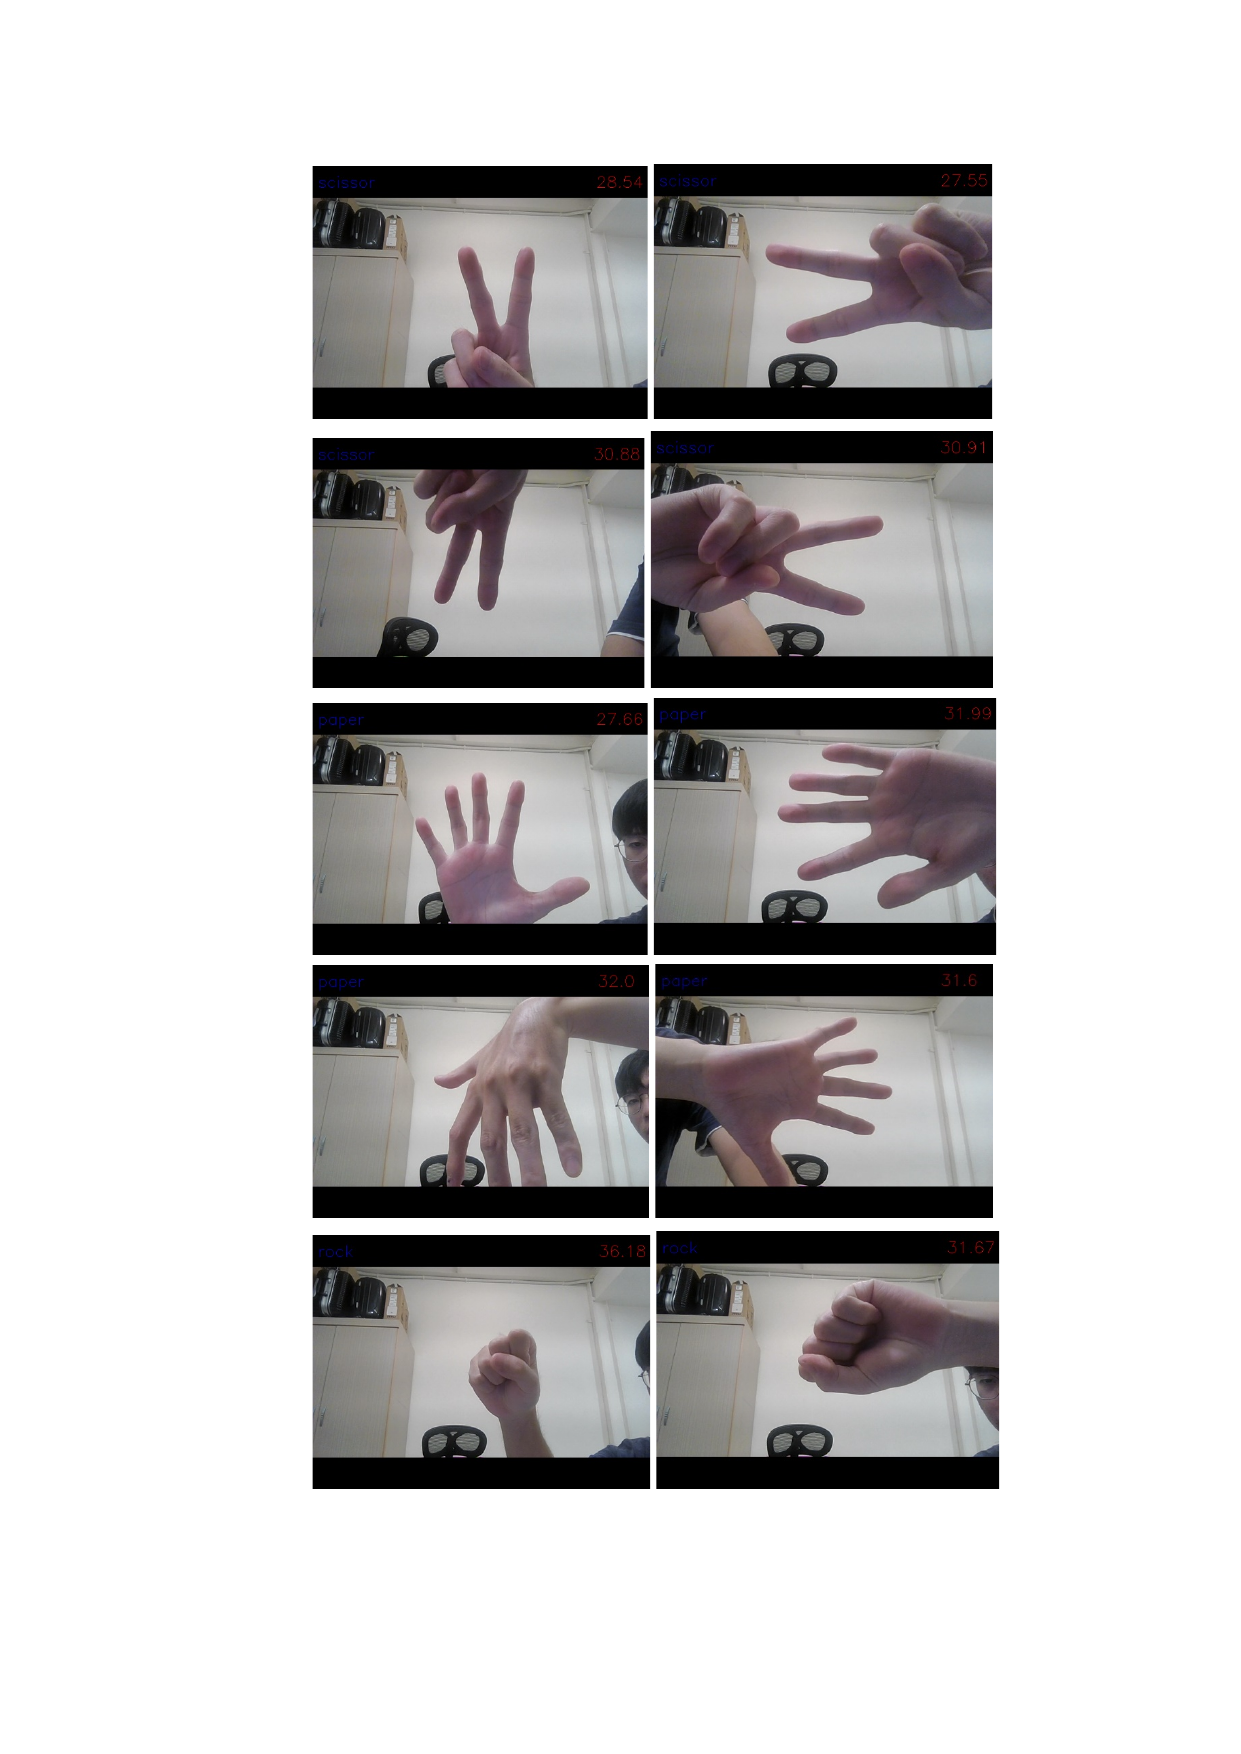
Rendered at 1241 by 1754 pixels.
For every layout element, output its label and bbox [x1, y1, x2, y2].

picture [650, 431, 993, 688]
picture [655, 964, 993, 1218]
picture [653, 164, 993, 419]
picture [653, 698, 997, 955]
picture [312, 703, 648, 955]
picture [312, 166, 648, 419]
picture [312, 1235, 650, 1489]
picture [312, 965, 649, 1218]
picture [312, 438, 645, 688]
picture [656, 1231, 1000, 1489]
